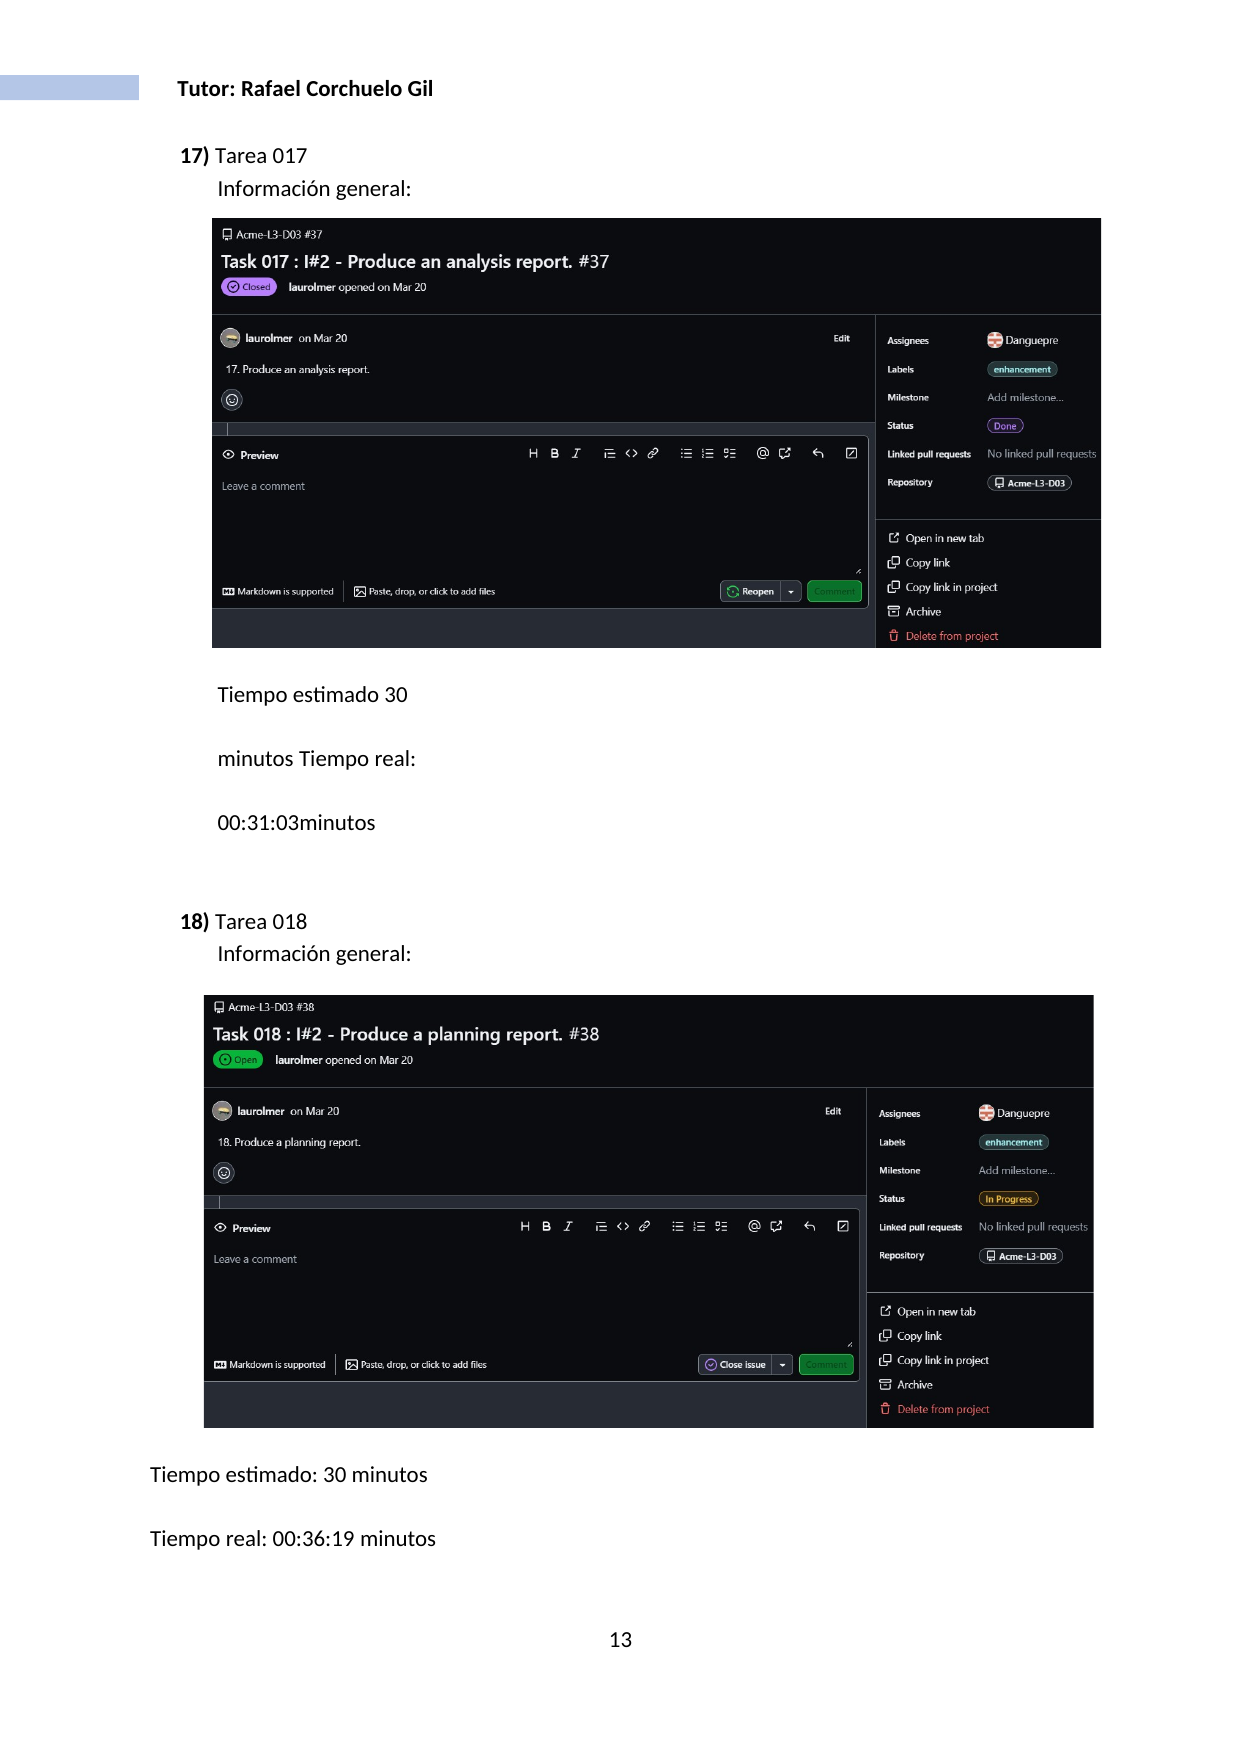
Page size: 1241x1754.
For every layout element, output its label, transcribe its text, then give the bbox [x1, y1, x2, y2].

list Información general: [217, 939, 1151, 967]
list Tarea 017 [179, 142, 1151, 170]
text Tiempo estimado 30 minutos Tiempo real: 00:31:03minutos [217, 680, 472, 836]
text Tiempo estimado: 30 minutos [150, 1460, 472, 1488]
list Información general: [217, 174, 1151, 202]
list Tarea 018 [179, 907, 1151, 935]
picture [212, 218, 1102, 648]
picture [203, 995, 1094, 1428]
text Tiempo real: 00:36:19 minutos [150, 1524, 472, 1552]
